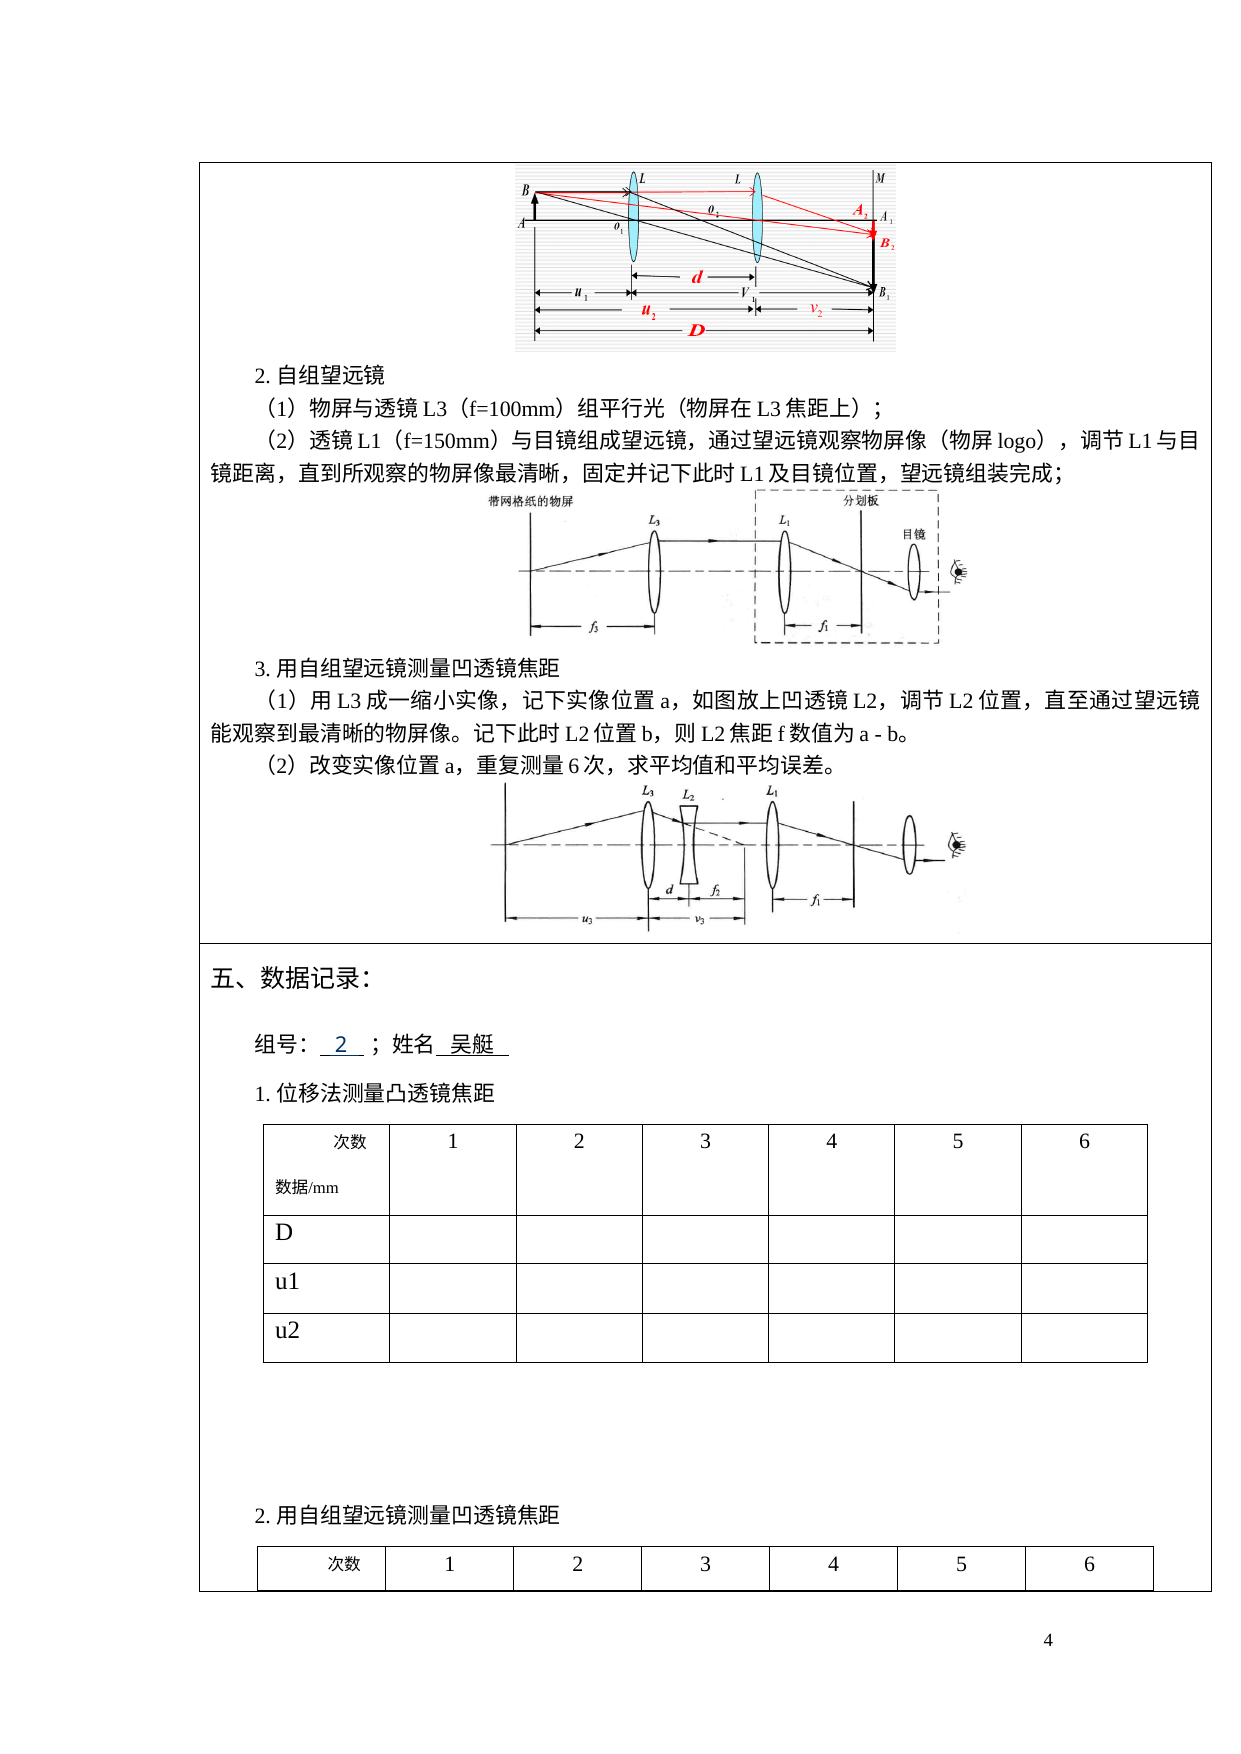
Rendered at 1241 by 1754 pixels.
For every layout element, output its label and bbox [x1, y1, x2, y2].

picture [515, 163, 896, 352]
picture [488, 780, 967, 934]
table_cell [200, 944, 1211, 1591]
picture [485, 488, 970, 648]
table_cell [200, 163, 1211, 943]
